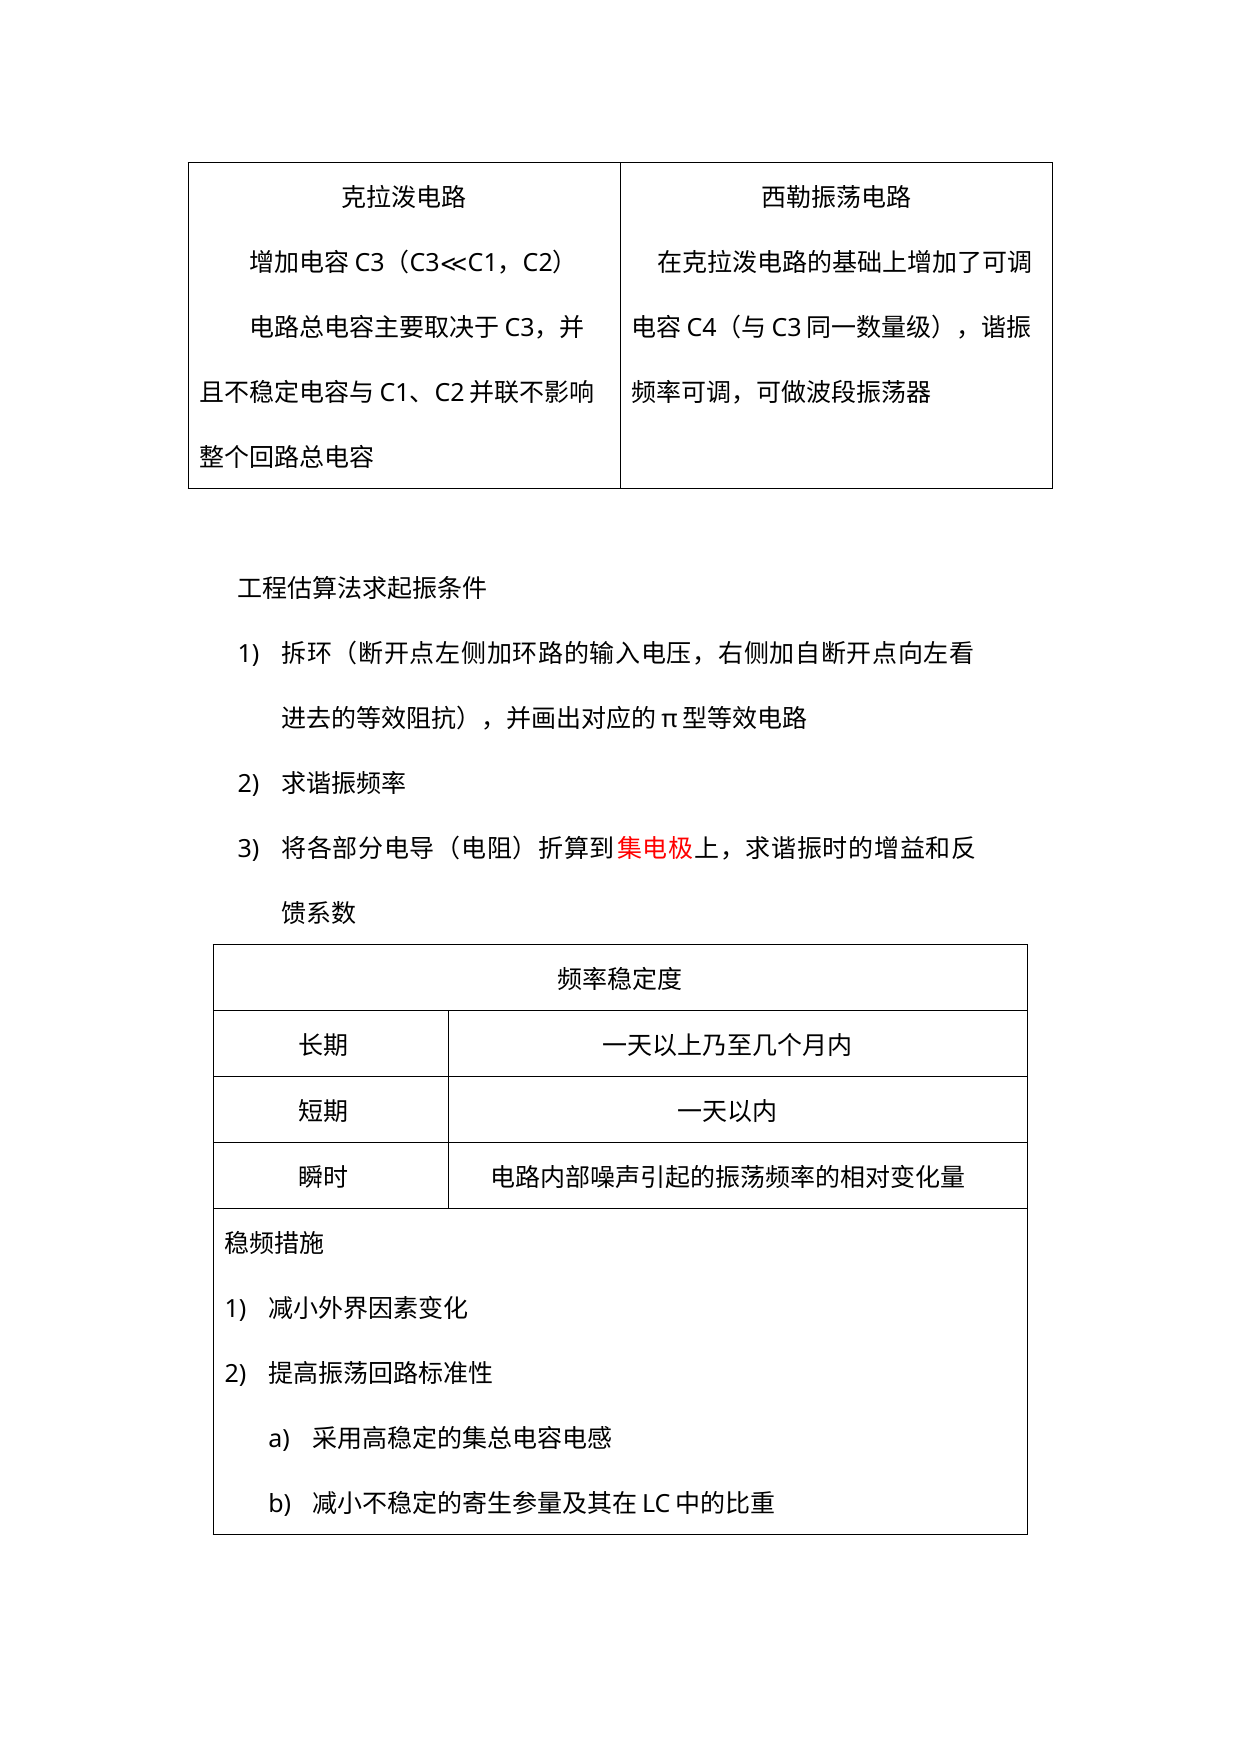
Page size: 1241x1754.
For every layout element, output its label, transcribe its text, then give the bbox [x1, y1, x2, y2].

list 求谐振频率 [237, 749, 978, 814]
text 工程估算法求起振条件 [187, 554, 978, 619]
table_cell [621, 163, 1052, 488]
table_header 频率稳定度 [214, 945, 1027, 1010]
table_cell 长期 [214, 1011, 448, 1076]
table_cell 瞬时 [214, 1143, 448, 1208]
list 将各部分电导（电阻）折算到集电极上，求谐振时的增益和反馈系数 [237, 814, 978, 944]
table_cell 一天以上乃至几个月内 [449, 1011, 1027, 1076]
list 拆环（断开点左侧加环路的输入电压，右侧加自断开点向左看进去的等效阻抗），并画出对应的π型等效电路 [237, 619, 978, 749]
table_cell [214, 1209, 1027, 1534]
table_cell 电路内部噪声引起的振荡频率的相对变化量 [449, 1143, 1027, 1208]
table_cell 短期 [214, 1077, 448, 1142]
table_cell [189, 163, 620, 488]
table_cell 一天以内 [449, 1077, 1027, 1142]
